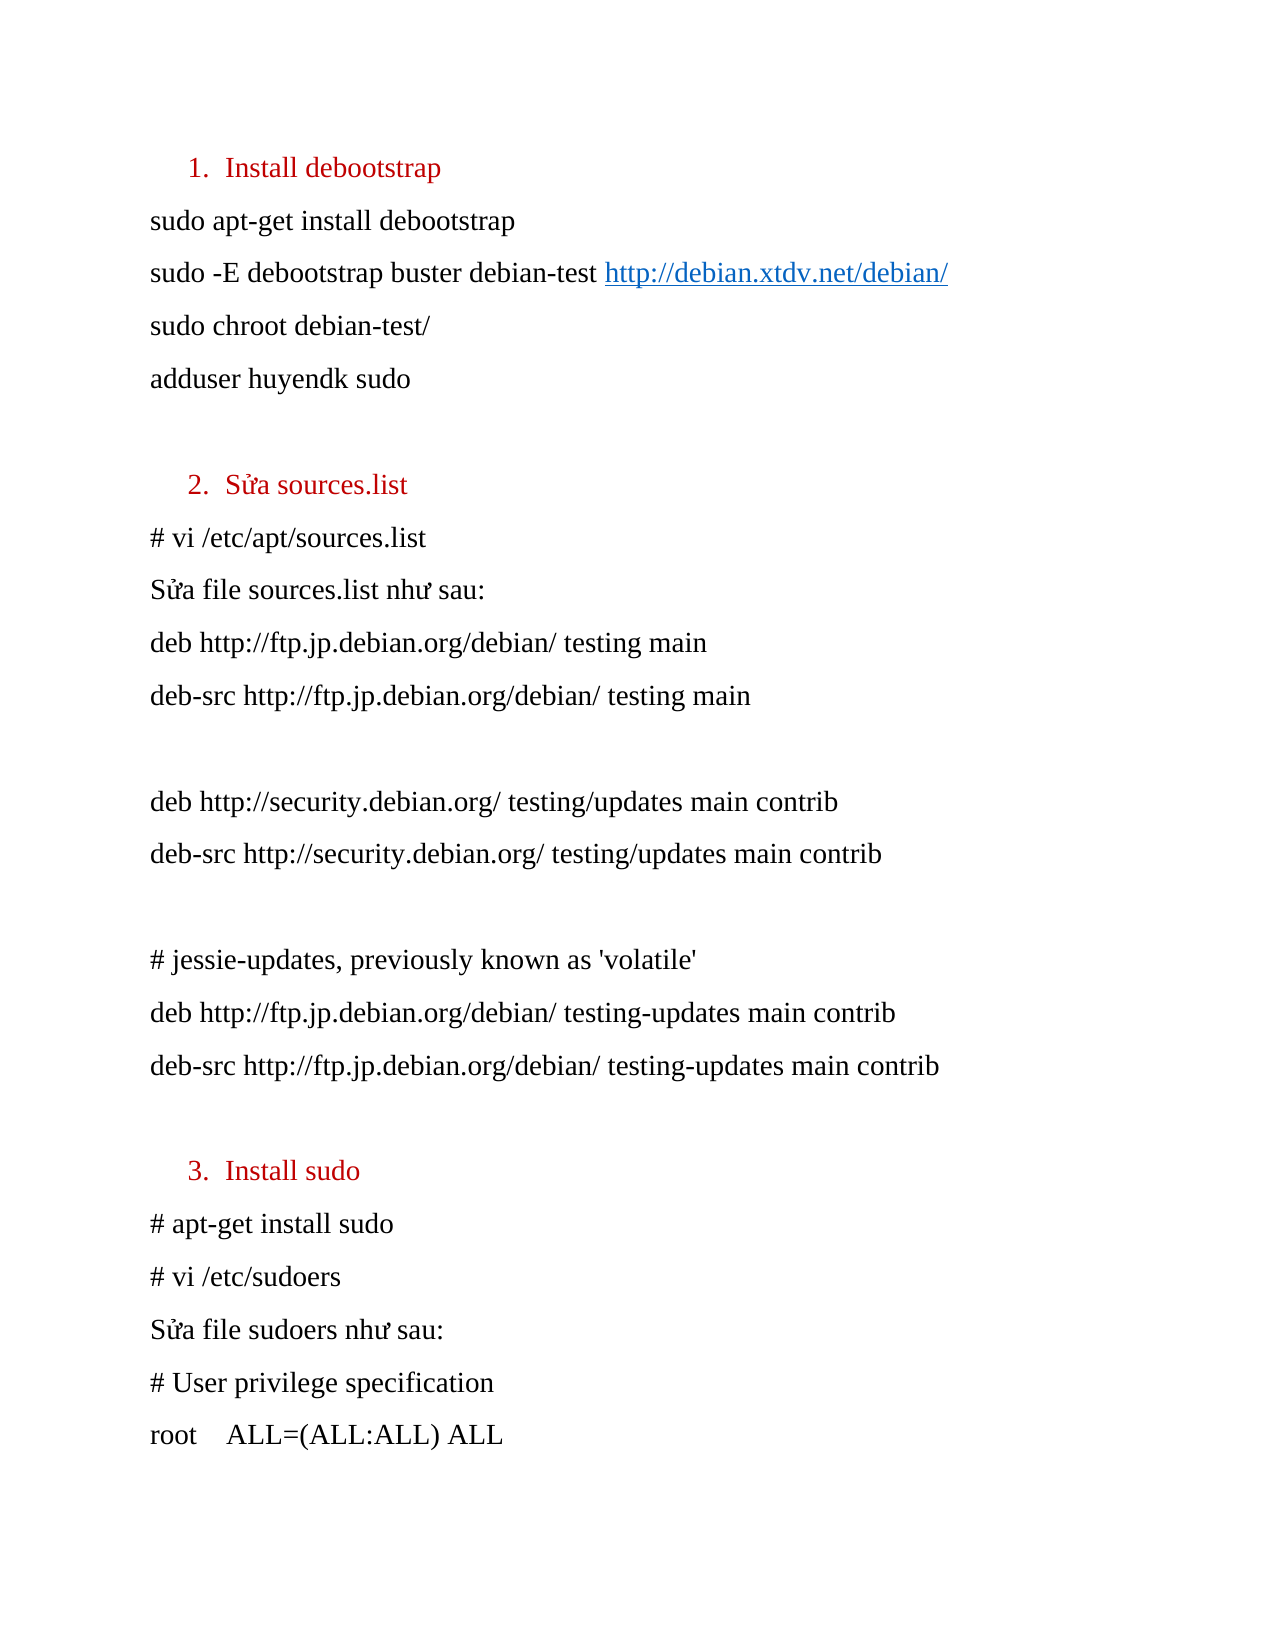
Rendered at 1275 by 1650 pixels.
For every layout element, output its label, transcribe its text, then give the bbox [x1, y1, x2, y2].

list Install sudo [187, 1153, 1125, 1187]
text root ALL=(ALL:ALL) ALL [150, 1417, 1125, 1451]
text # apt-get install sudo [150, 1206, 1125, 1240]
text # vi /etc/apt/sources.list [150, 520, 1125, 553]
text deb-src http://ftp.jp.debian.org/debian/ testing-updates main contrib [150, 1048, 1125, 1081]
text deb http://security.debian.org/ testing/updates main contrib [150, 784, 1125, 817]
text sudo chroot debian-test/ [150, 308, 1125, 342]
text Sửa file sudoers như sau: [150, 1312, 1125, 1345]
text deb http://ftp.jp.debian.org/debian/ testing-updates main contrib [150, 995, 1125, 1028]
text Sửa file sources.list như sau: [150, 572, 1125, 606]
text deb-src http://ftp.jp.debian.org/debian/ testing main [150, 678, 1125, 712]
list Install debootstrap [187, 150, 1125, 183]
list Sửa sources.list [187, 467, 1125, 500]
text adduser huyendk sudo [150, 361, 1125, 395]
text # User privilege specification [150, 1365, 1125, 1398]
text # jessie-updates, previously known as 'volatile' [150, 942, 1125, 976]
text # vi /etc/sudoers [150, 1259, 1125, 1293]
text deb http://ftp.jp.debian.org/debian/ testing main [150, 625, 1125, 659]
text sudo -E debootstrap buster debian-test http://debian.xtdv.net/debian/ [150, 256, 1125, 289]
text deb-src http://security.debian.org/ testing/updates main contrib [150, 837, 1125, 870]
text sudo apt-get install debootstrap [150, 203, 1125, 236]
